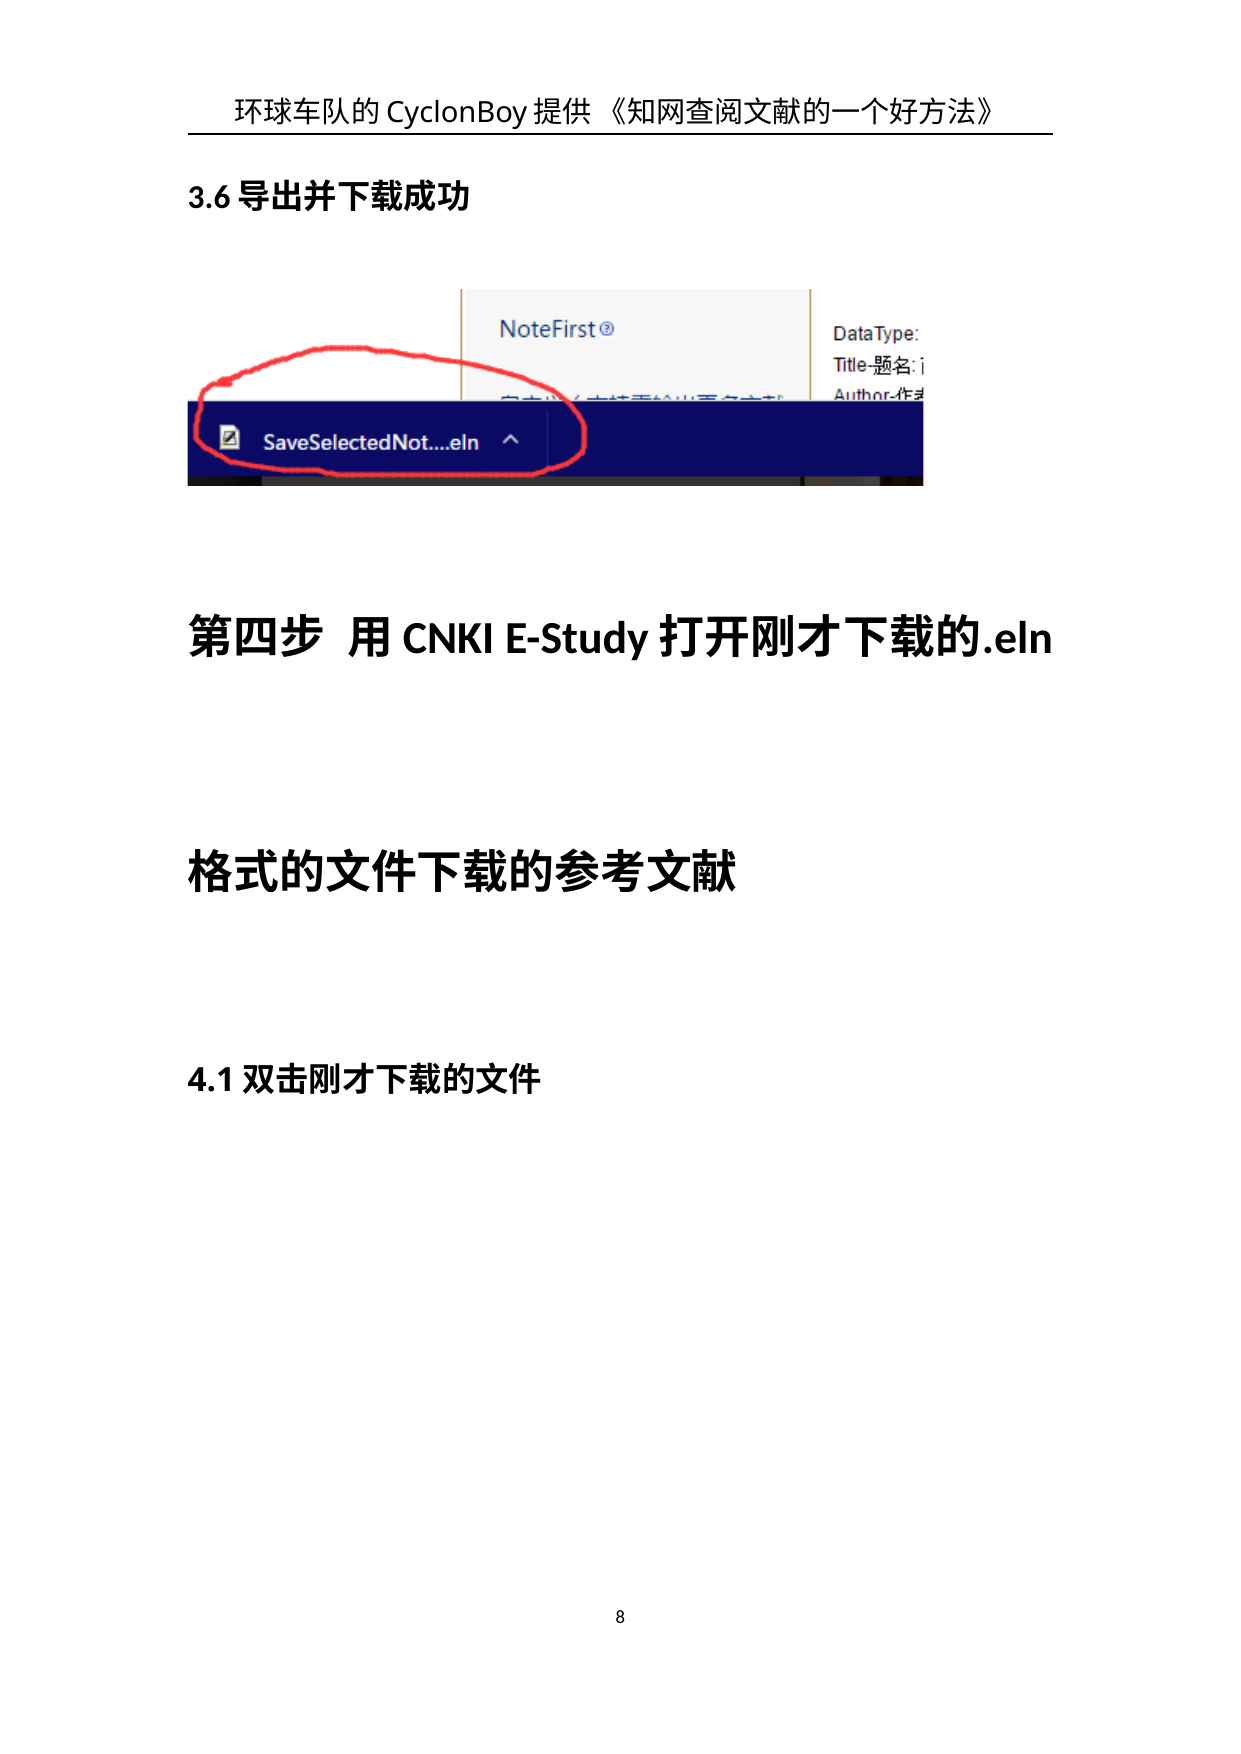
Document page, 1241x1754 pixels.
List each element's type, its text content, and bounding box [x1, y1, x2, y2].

picture [187, 289, 924, 486]
subtitle 3.6导出并下载成功 [187, 162, 1053, 227]
subtitle 4.1双击刚才下载的文件 [187, 1045, 1053, 1110]
subtitle 第四步 用CNKI E-Study打开刚才下载的.eln格式的文件下载的参考文献 [187, 584, 1053, 917]
